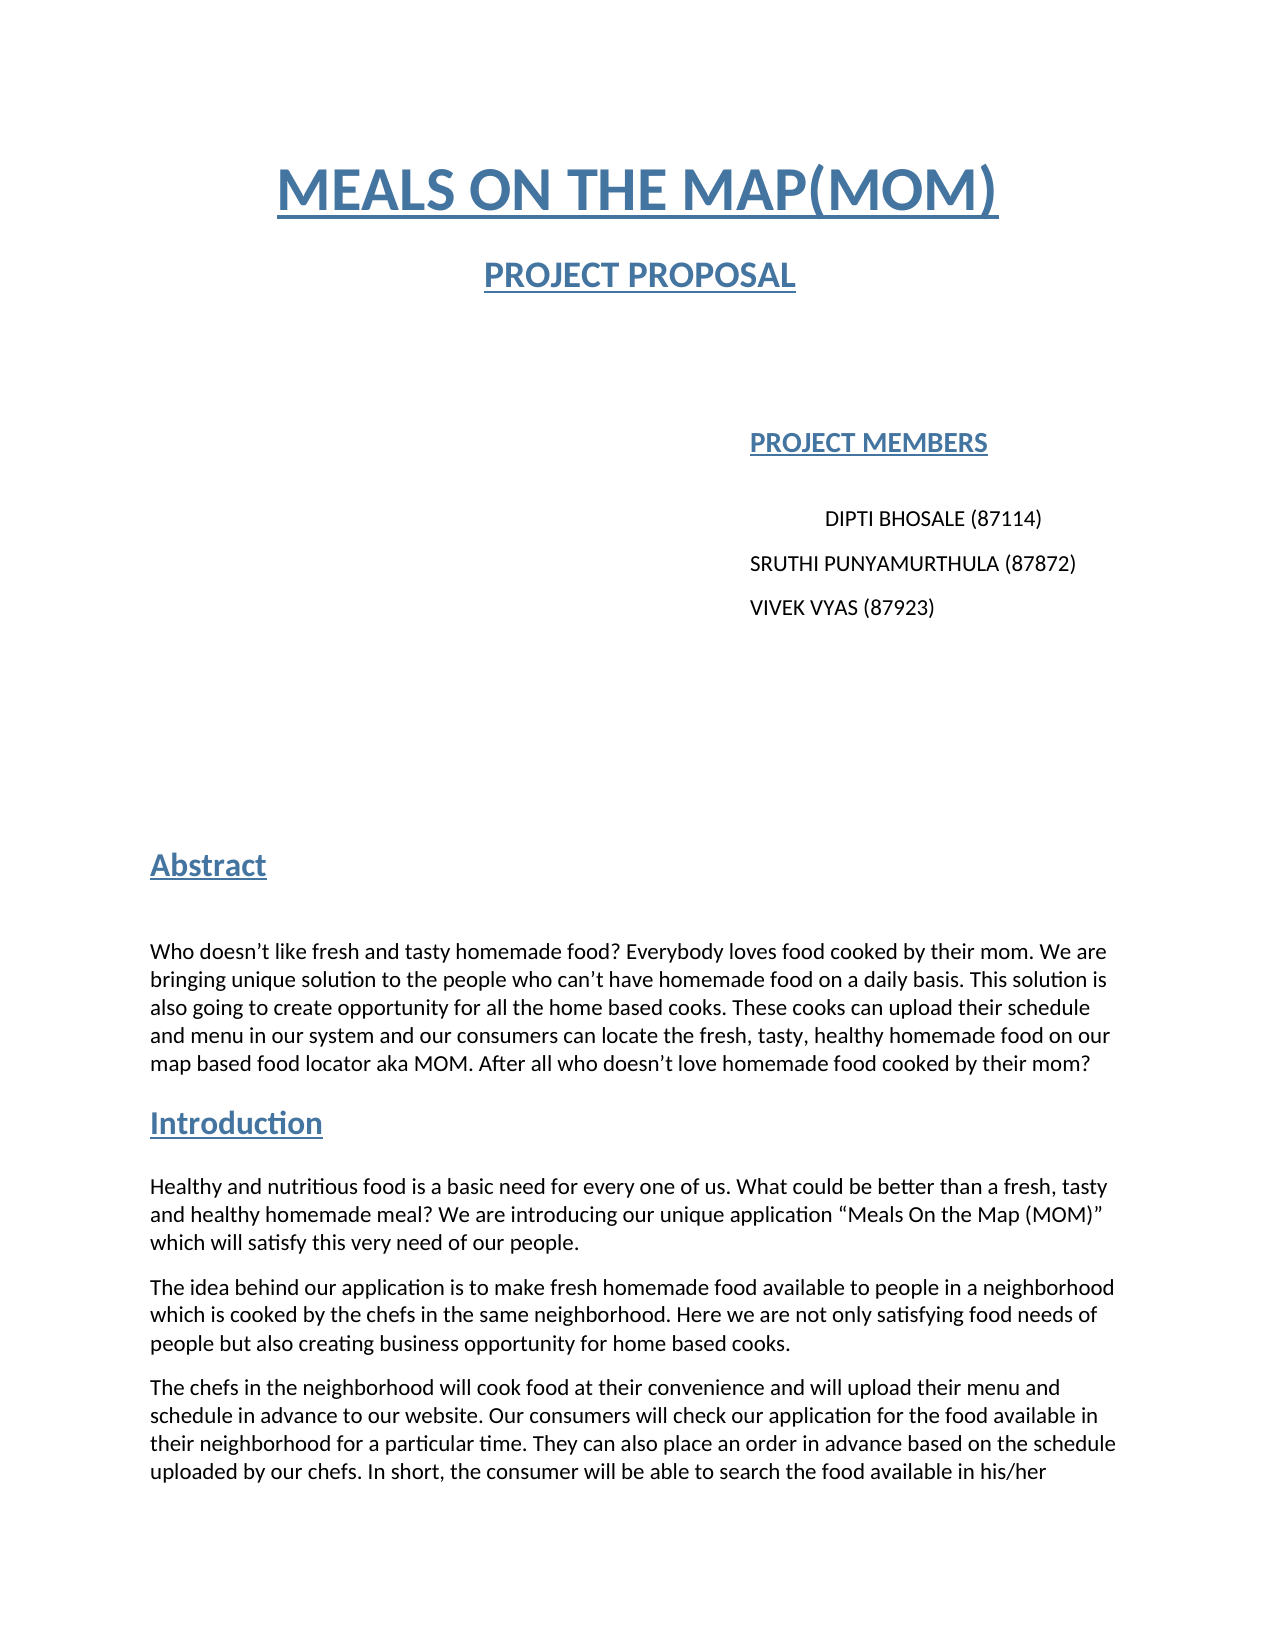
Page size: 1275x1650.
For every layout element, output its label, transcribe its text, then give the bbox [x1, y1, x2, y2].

text Healthy and nutritious food is a basic need for every one of us. What could be better than a fresh, tasty and healthy homemade meal? We are introducing our unique application “Meals On the Map (MOM)” which will satisfy this very need of our people. [150, 1172, 1125, 1256]
text SRUTHI PUNYAMURTHULA (87872) [675, 549, 1125, 577]
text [150, 1373, 1125, 1485]
text Abstract [150, 843, 1125, 884]
text Who doesn’t like fresh and tasty homemade food? Everybody loves food cooked by their mom. We are bringing unique solution to the people who can’t have homemade food on a daily basis. This solution is also going to create opportunity for all the home based cooks. These cooks can upload their schedule and menu in our system and our consumers can locate the fresh, tasty, healthy homemade food on our map based food locator aka MOM. After all who doesn’t love homemade food cooked by their mom? [150, 937, 1125, 1077]
text PROJECT PROPOSAL [450, 251, 1125, 354]
text Introduction [150, 1102, 1125, 1143]
text MEALS ON THE MAP(MOM) [150, 150, 1125, 226]
text The idea behind our application is to make fresh homemade food available to people in a neighborhood which is cooked by the chefs in the same neighborhood. Here we are not only satisfying food needs of people but also creating business opportunity for home based cooks. [150, 1273, 1125, 1357]
text DIPTI BHOSALE (87114) [675, 476, 1125, 532]
text PROJECT MEMBERS [675, 424, 1125, 459]
text VIVEK VYAS (87923) [150, 593, 1125, 621]
